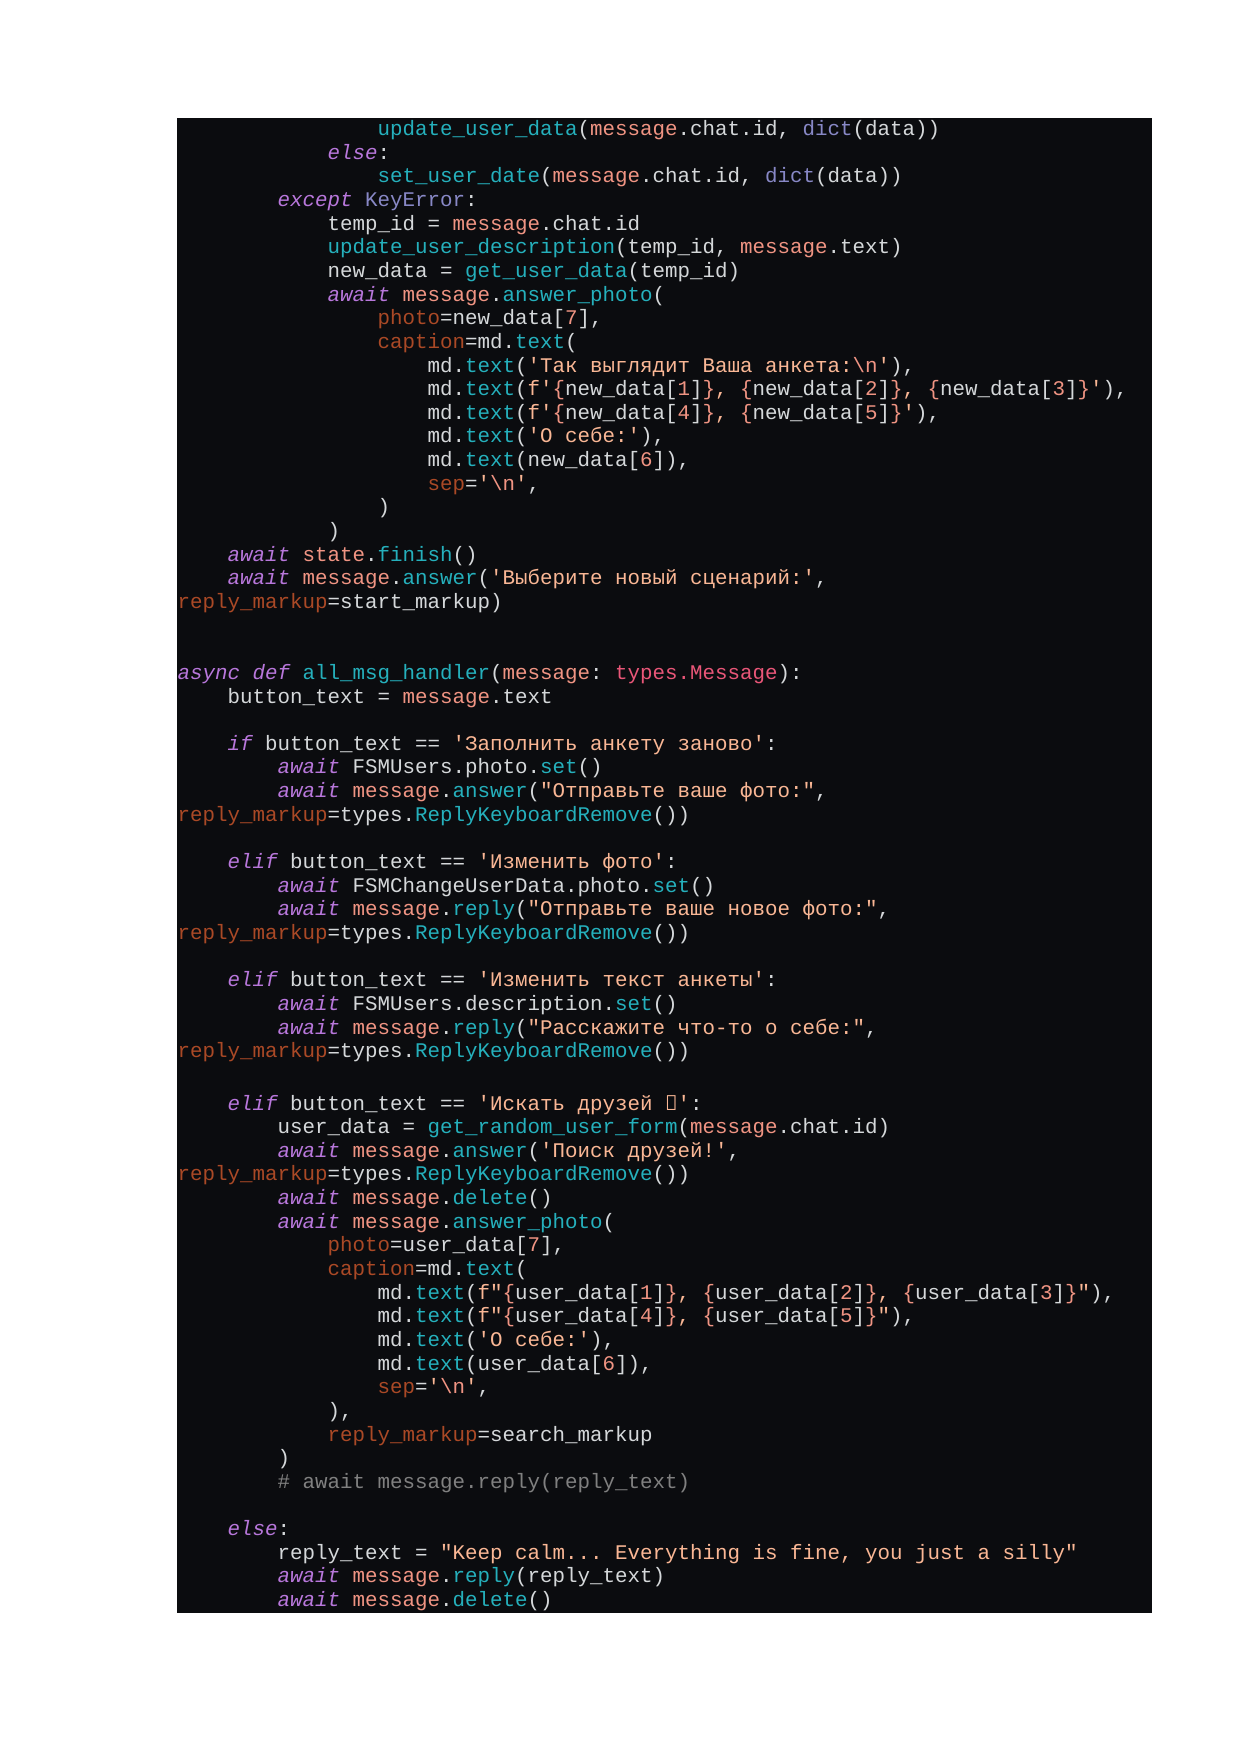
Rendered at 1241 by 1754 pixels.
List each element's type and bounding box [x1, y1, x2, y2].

text [177, 118, 1152, 1613]
